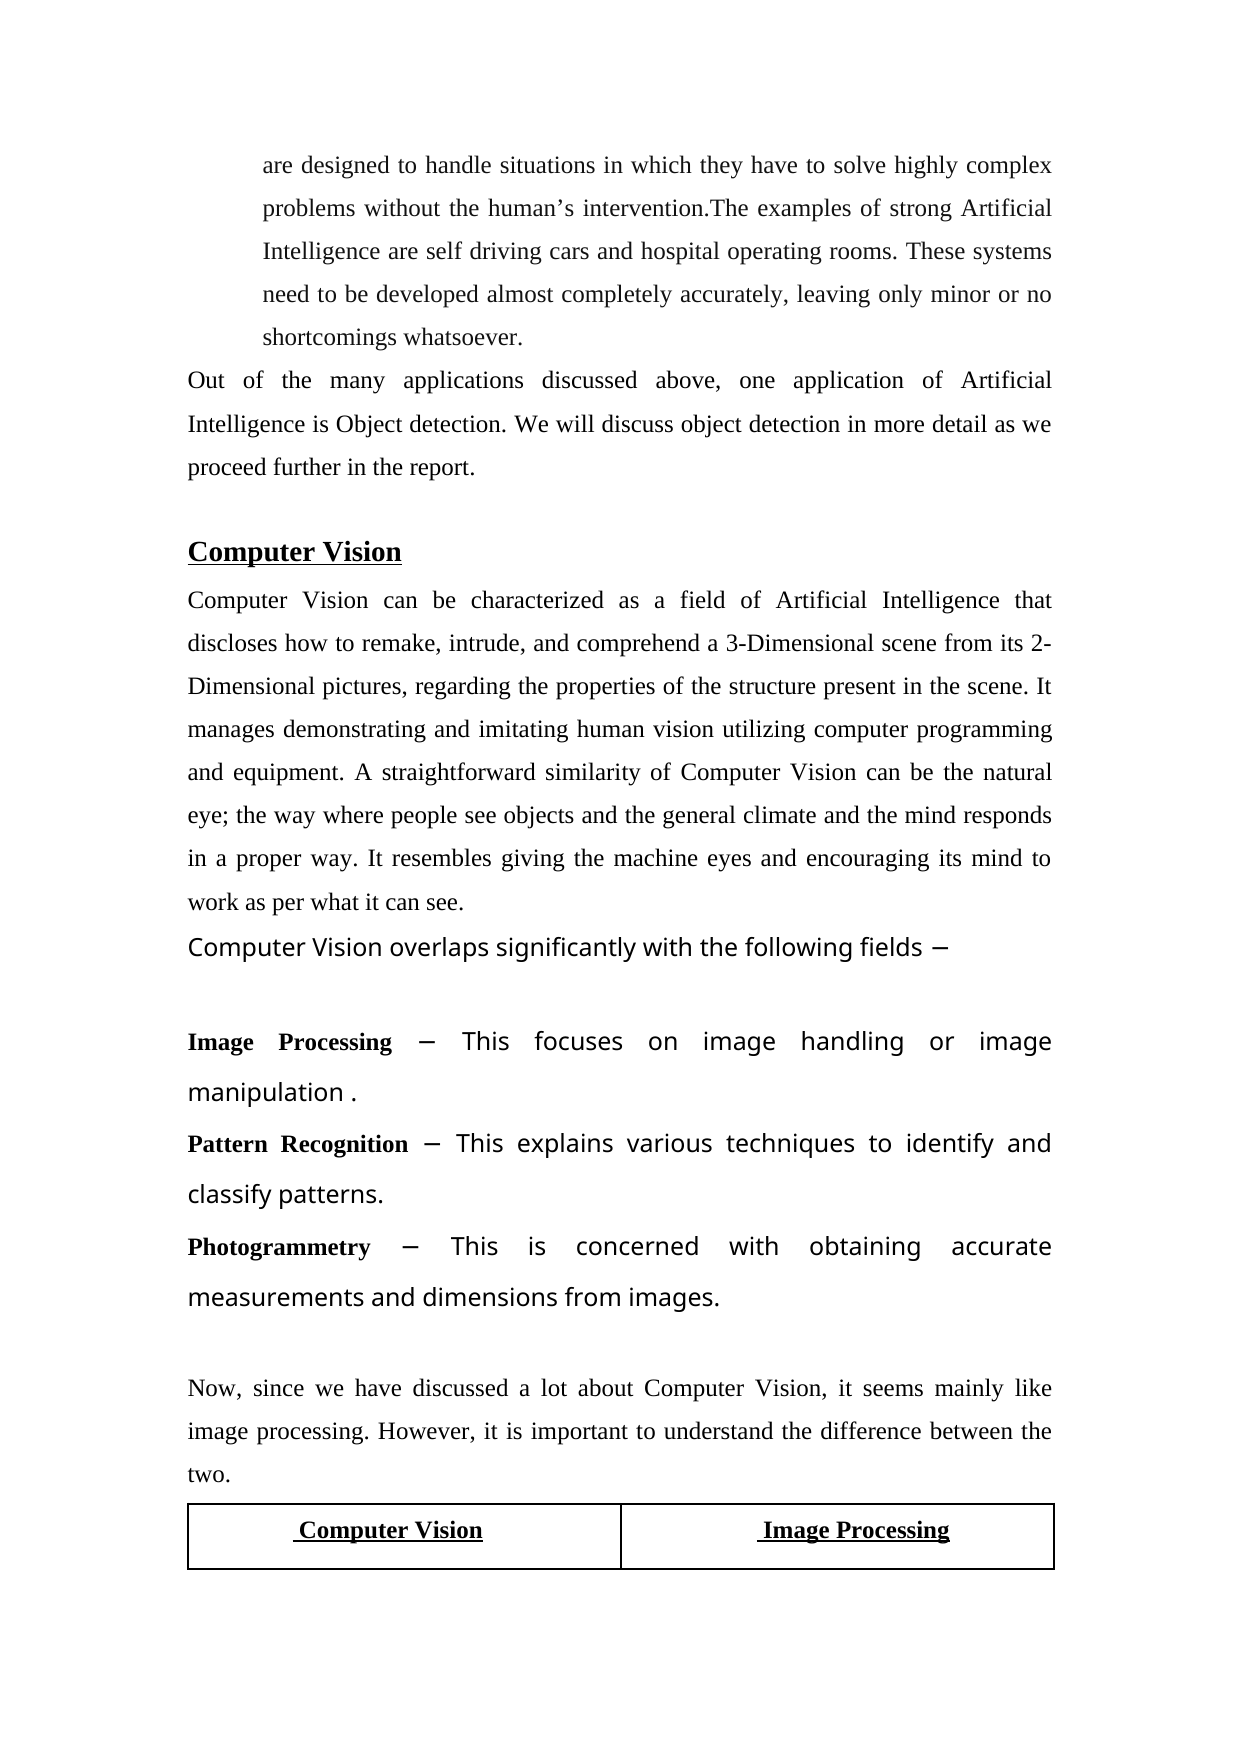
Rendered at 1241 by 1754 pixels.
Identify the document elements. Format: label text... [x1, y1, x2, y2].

table_header Computer Vision [189, 1505, 620, 1567]
text Computer Vision [187, 534, 1053, 568]
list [225, 150, 1053, 351]
text Now, since we have discussed a lot about Computer Vision, it seems mainly like image processing. However, it is important to understand the difference between the two. [187, 1373, 1053, 1488]
text Computer Vision overlaps significantly with the following fields − [187, 930, 1053, 964]
text Photogrammetry − This is concerned with obtaining accurate measurements and dimensions from images. [187, 1228, 1053, 1313]
text Pattern Recognition − This explains various techniques to identify and classify patterns. [187, 1126, 1053, 1211]
table_header Image Processing [622, 1505, 1053, 1567]
text Out of the many applications discussed above, one application of Artificial Intelligence is Object detection. We will discuss object detection in more detail as we proceed further in the report. [187, 366, 1053, 481]
text Computer Vision can be characterized as a field of Artificial Intelligence that discloses how to remake, intrude, and comprehend a 3-Dimensional scene from its 2-Dimensional pictures, regarding the properties of the structure present in the scene. It manages demonstrating and imitating human vision utilizing computer programming and equipment. A straightforward similarity of Computer Vision can be the natural eye; the way where people see objects and the general climate and the mind responds in a proper way. It resembles giving the machine eyes and encouraging its mind to work as per what it can see. [187, 585, 1053, 915]
text Image Processing − This focuses on image handling or image manipulation . [187, 1024, 1053, 1109]
